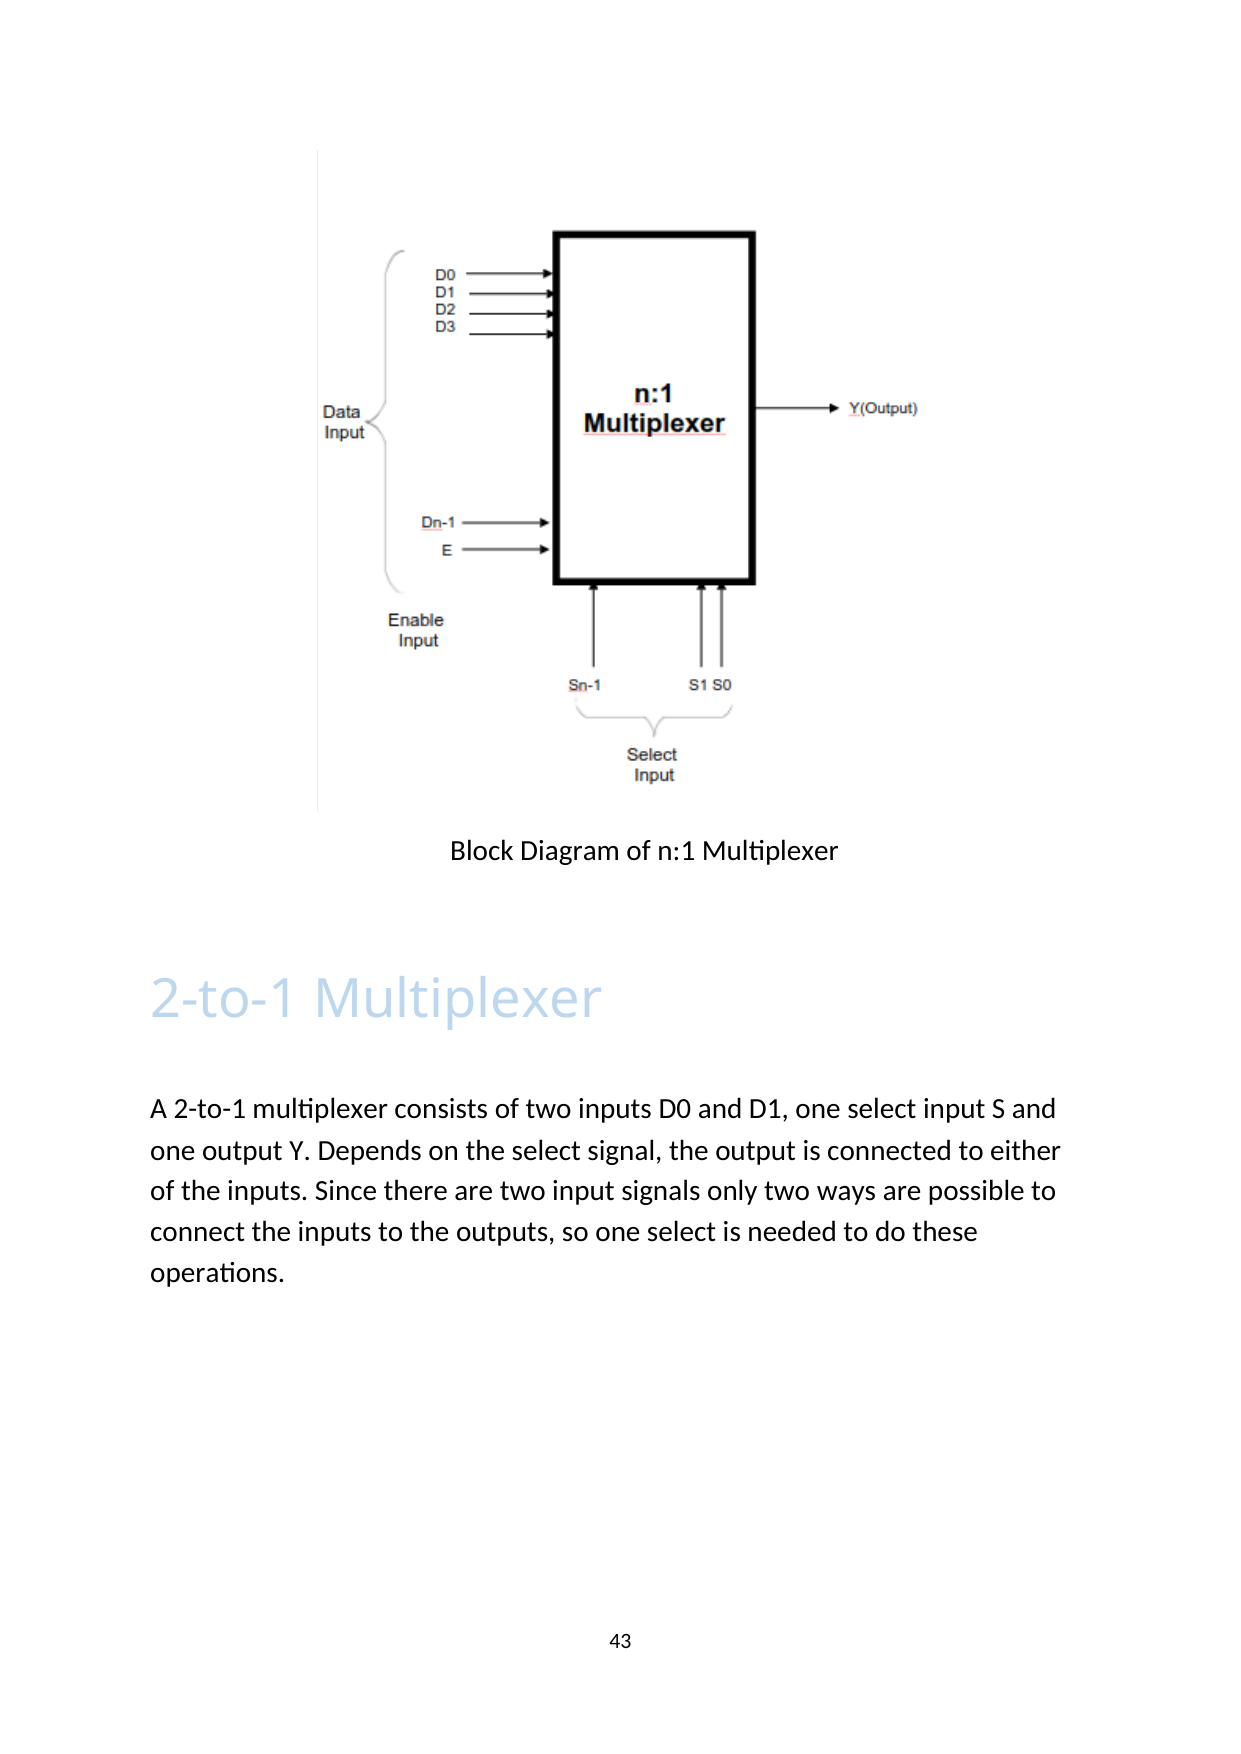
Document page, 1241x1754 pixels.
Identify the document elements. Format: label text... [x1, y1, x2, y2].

text Block Diagram of n:1 Multiplexer [150, 832, 1090, 867]
subtitle 2-to-1 Multiplexer [150, 959, 1090, 1033]
picture [317, 150, 924, 811]
text A 2-to-1 multiplexer consists of two inputs D0 and D1, one select input S and one output Y. Depends on the select signal, the output is connected to either of the inputs. Since there are two input signals only two ways are possible to connect the inputs to the outputs, so one select is needed to do these operations. [150, 1091, 1090, 1290]
